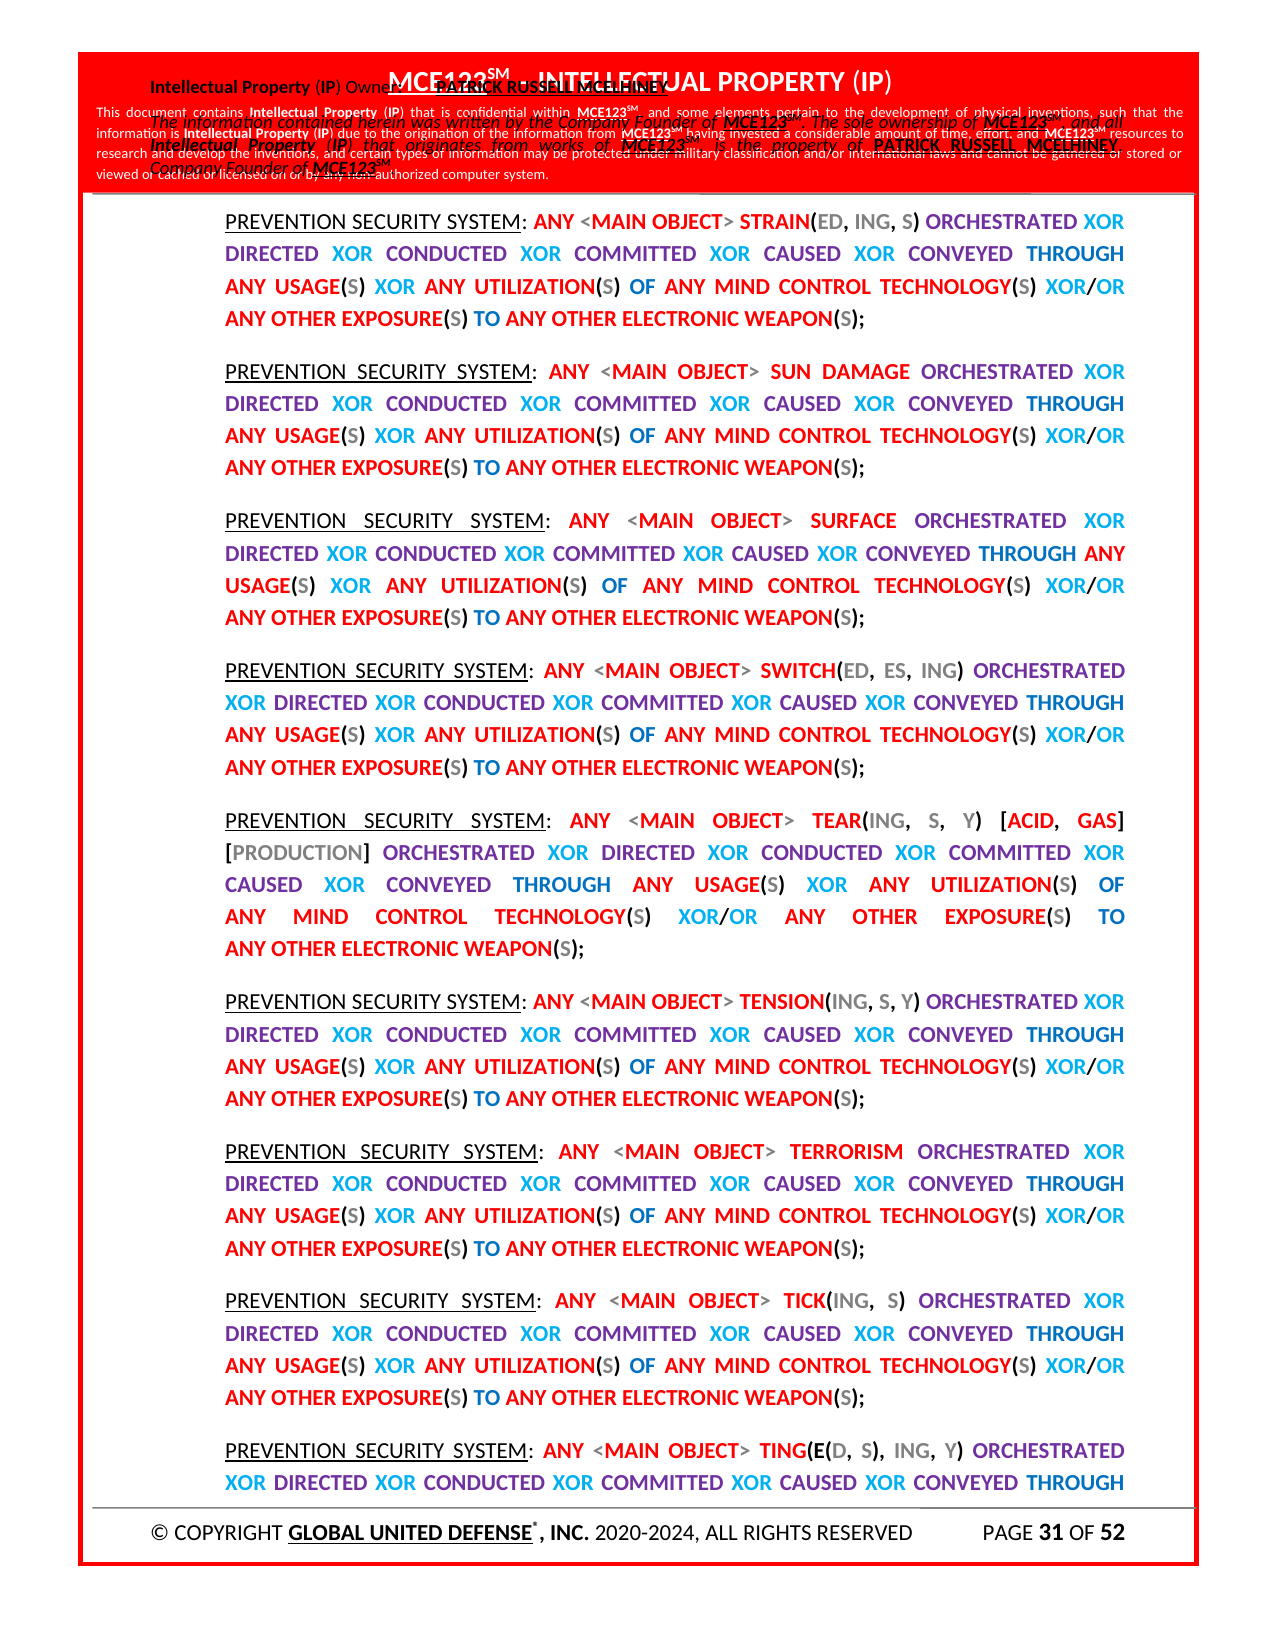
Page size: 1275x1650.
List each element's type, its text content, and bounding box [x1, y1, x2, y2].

text PREVENTION SECURITY SYSTEM: ANY <MAIN OBJECT> TEAR(ING, S, Y) [ACID, GAS] [PRODUCTION] ORCHESTRATED XOR DIRECTED XOR CONDUCTED XOR COMMITTED XOR CAUSED XOR CONVEYED THROUGH ANY USAGE(S) XOR ANY UTILIZATION(S) OF ANY MIND CONTROL TECHNOLOGY(S) XOR/OR ANY OTHER EXPOSURE(S) TO ANY OTHER ELECTRONIC WEAPON(S); [225, 806, 1125, 962]
text PREVENTION SECURITY SYSTEM: ANY <MAIN OBJECT> STRAIN(ED, ING, S) ORCHESTRATED XOR DIRECTED XOR CONDUCTED XOR COMMITTED XOR CAUSED XOR CONVEYED THROUGH ANY USAGE(S) XOR ANY UTILIZATION(S) OF ANY MIND CONTROL TECHNOLOGY(S) XOR/OR ANY OTHER EXPOSURE(S) TO ANY OTHER ELECTRONIC WEAPON(S); [225, 207, 1125, 332]
text PREVENTION SECURITY SYSTEM: ANY <MAIN OBJECT> SURFACE ORCHESTRATED XOR DIRECTED XOR CONDUCTED XOR COMMITTED XOR CAUSED XOR CONVEYED THROUGH ANY USAGE(S) XOR ANY UTILIZATION(S) OF ANY MIND CONTROL TECHNOLOGY(S) XOR/OR ANY OTHER EXPOSURE(S) TO ANY OTHER ELECTRONIC WEAPON(S); [225, 507, 1125, 631]
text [225, 1436, 1125, 1496]
text PREVENTION SECURITY SYSTEM: ANY <MAIN OBJECT> SUN DAMAGE ORCHESTRATED XOR DIRECTED XOR CONDUCTED XOR COMMITTED XOR CAUSED XOR CONVEYED THROUGH ANY USAGE(S) XOR ANY UTILIZATION(S) OF ANY MIND CONTROL TECHNOLOGY(S) XOR/OR ANY OTHER EXPOSURE(S) TO ANY OTHER ELECTRONIC WEAPON(S); [225, 357, 1125, 482]
text PREVENTION SECURITY SYSTEM: ANY <MAIN OBJECT> TERRORISM ORCHESTRATED XOR DIRECTED XOR CONDUCTED XOR COMMITTED XOR CAUSED XOR CONVEYED THROUGH ANY USAGE(S) XOR ANY UTILIZATION(S) OF ANY MIND CONTROL TECHNOLOGY(S) XOR/OR ANY OTHER EXPOSURE(S) TO ANY OTHER ELECTRONIC WEAPON(S); [225, 1137, 1125, 1262]
text PREVENTION SECURITY SYSTEM: ANY <MAIN OBJECT> SWITCH(ED, ES, ING) ORCHESTRATED XOR DIRECTED XOR CONDUCTED XOR COMMITTED XOR CAUSED XOR CONVEYED THROUGH ANY USAGE(S) XOR ANY UTILIZATION(S) OF ANY MIND CONTROL TECHNOLOGY(S) XOR/OR ANY OTHER EXPOSURE(S) TO ANY OTHER ELECTRONIC WEAPON(S); [225, 656, 1125, 781]
text PREVENTION SECURITY SYSTEM: ANY <MAIN OBJECT> TICK(ING, S) ORCHESTRATED XOR DIRECTED XOR CONDUCTED XOR COMMITTED XOR CAUSED XOR CONVEYED THROUGH ANY USAGE(S) XOR ANY UTILIZATION(S) OF ANY MIND CONTROL TECHNOLOGY(S) XOR/OR ANY OTHER EXPOSURE(S) TO ANY OTHER ELECTRONIC WEAPON(S); [225, 1287, 1125, 1411]
text PREVENTION SECURITY SYSTEM: ANY <MAIN OBJECT> TENSION(ING, S, Y) ORCHESTRATED XOR DIRECTED XOR CONDUCTED XOR COMMITTED XOR CAUSED XOR CONVEYED THROUGH ANY USAGE(S) XOR ANY UTILIZATION(S) OF ANY MIND CONTROL TECHNOLOGY(S) XOR/OR ANY OTHER EXPOSURE(S) TO ANY OTHER ELECTRONIC WEAPON(S); [225, 987, 1125, 1112]
